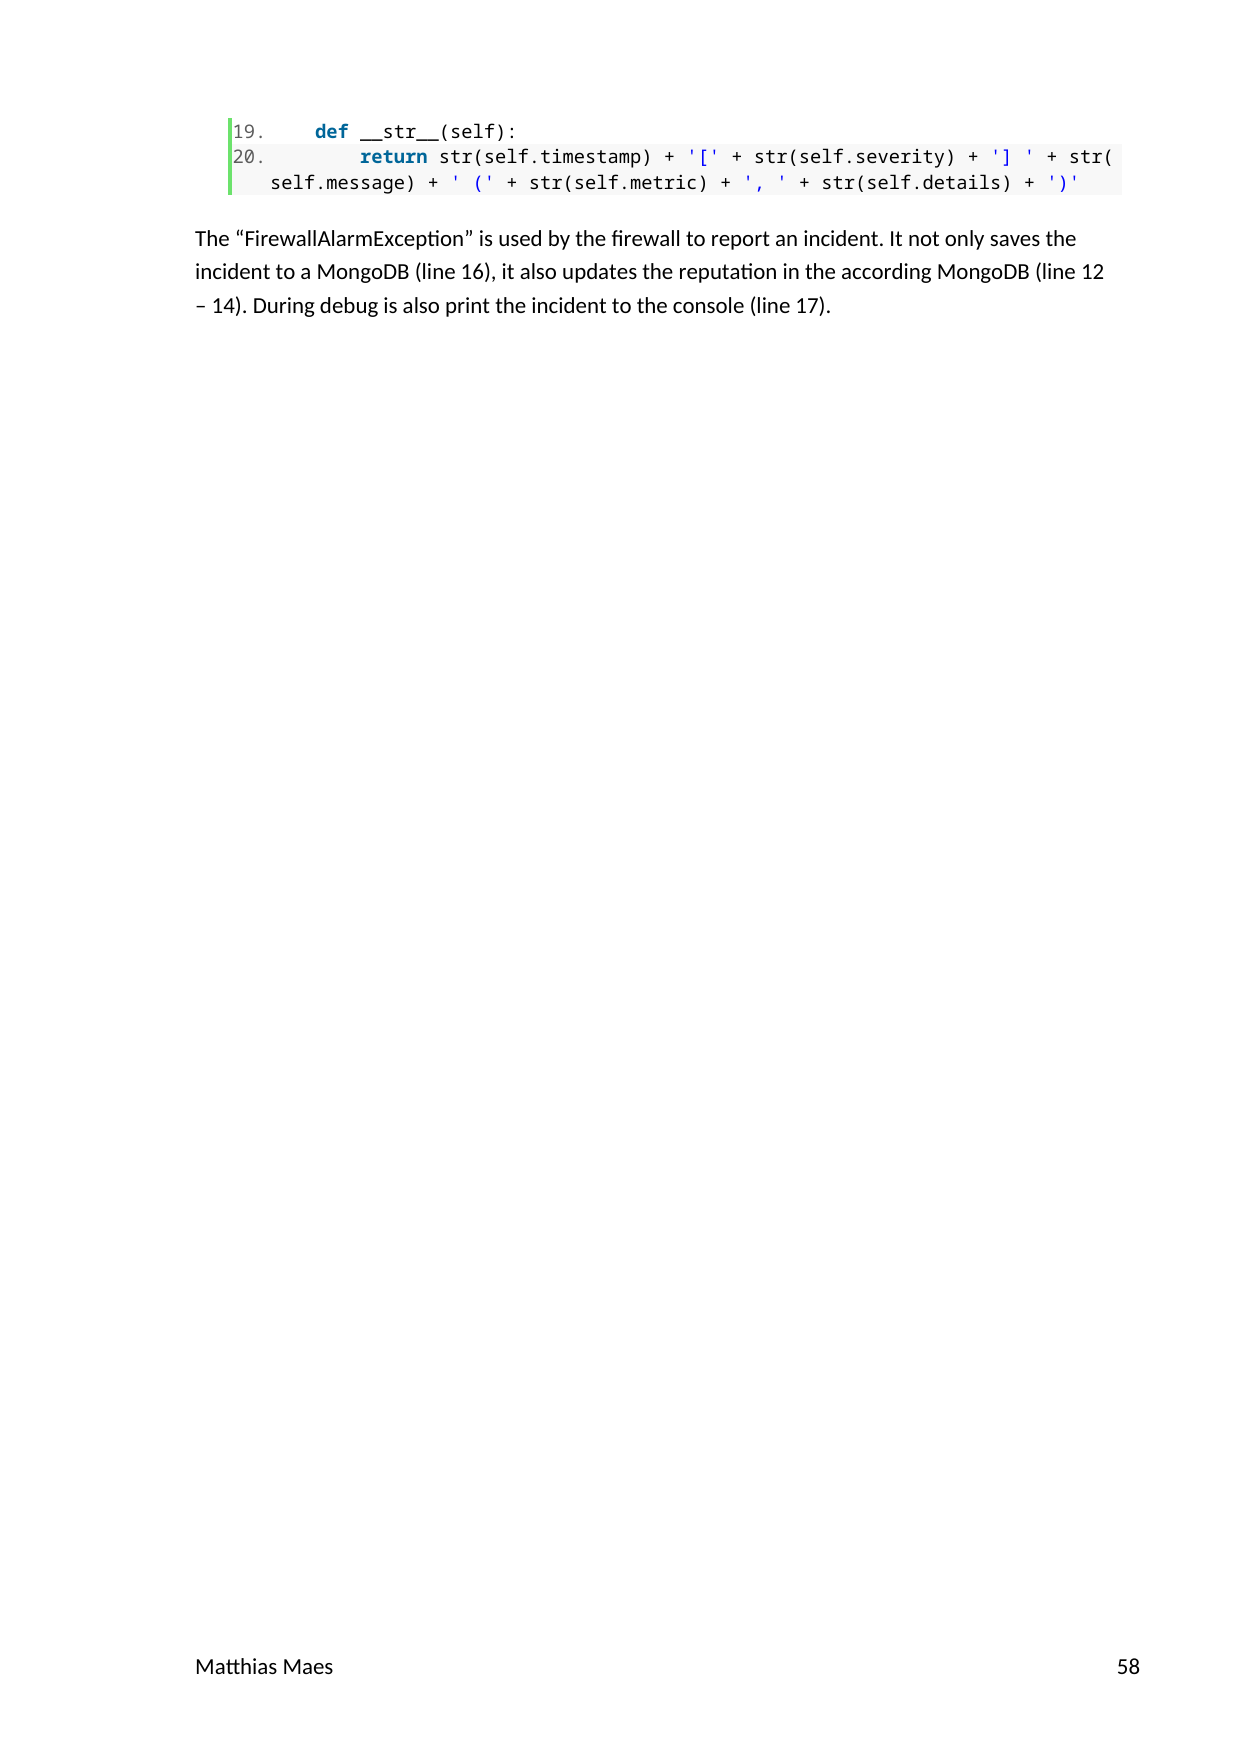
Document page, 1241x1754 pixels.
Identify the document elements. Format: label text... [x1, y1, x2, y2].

list return str(self.timestamp) + '[' + str(self.severity) + '] ' + str(self.message) + ' (' + str(self.metric) + ', ' + str(self.details) + ')' [232, 144, 1122, 195]
list def __str__(self): [232, 118, 1122, 144]
text The “FirewallAlarmException” is used by the firewall to report an incident. It not only saves the incident to a MongoDB (line 16), it also updates the reputation in the according MongoDB (line 12 – 14). During debug is also print the incident to the console (line 17). [195, 224, 1122, 319]
